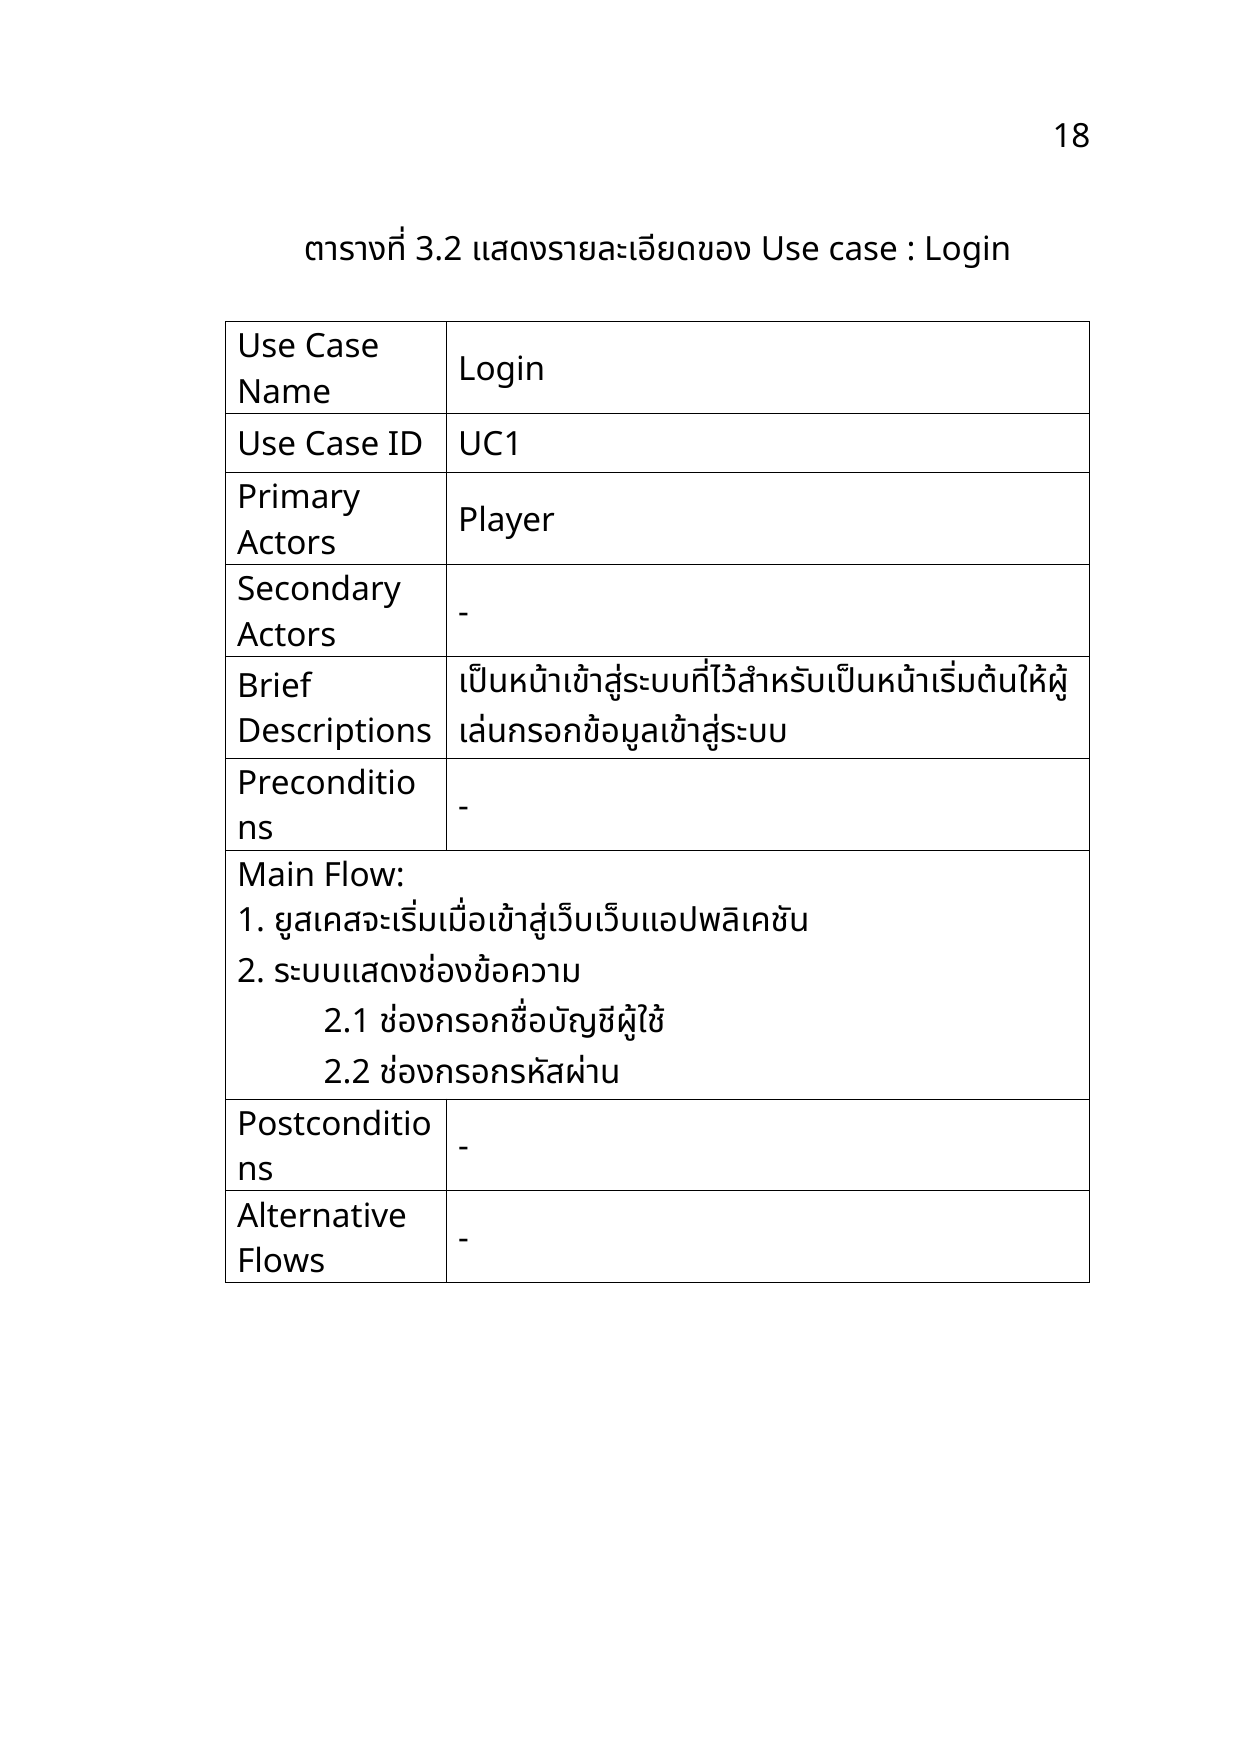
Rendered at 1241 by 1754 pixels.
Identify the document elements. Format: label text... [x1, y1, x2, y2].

table_header Login [447, 322, 1089, 413]
table_cell - [447, 565, 1089, 656]
table_cell Brief Descriptions [226, 657, 446, 758]
text ตารางที่ 3.2 แสดงรายละเอียดของ Use case : Login [225, 225, 1090, 276]
table_cell UC1 [447, 414, 1089, 472]
table_header Use Case Name [226, 322, 446, 413]
table_cell Primary Actors [226, 473, 446, 564]
table_cell เป็นหน้าเข้าสู่ระบบที่ไว้สำหรับเป็นหน้าเริ่มต้นให้ผู้เล่นกรอกข้อมูลเข้าสู่ระบบ [447, 657, 1089, 758]
table_cell Main Flow: 1. ยูสเคสจะเริ่มเมื่อเข้าสู่เว็บเว็บแอปพลิเคชัน 2. ระบบแสดงช่องข้อความ 2.1 ช่องกรอกชื่อบัญชีผู้ใช้ 2.2 ช่องกรอกรหัสผ่าน [226, 851, 1089, 1098]
table_cell Secondary Actors [226, 565, 446, 656]
table_cell Player [447, 473, 1089, 564]
table_cell - [447, 1191, 1089, 1282]
table_cell - [447, 759, 1089, 849]
table_cell Use Case ID [226, 414, 446, 472]
table_cell - [447, 1100, 1089, 1190]
table_cell Preconditions [226, 759, 446, 849]
table_cell Postconditions [226, 1100, 446, 1190]
table_cell Alternative Flows [226, 1191, 446, 1282]
